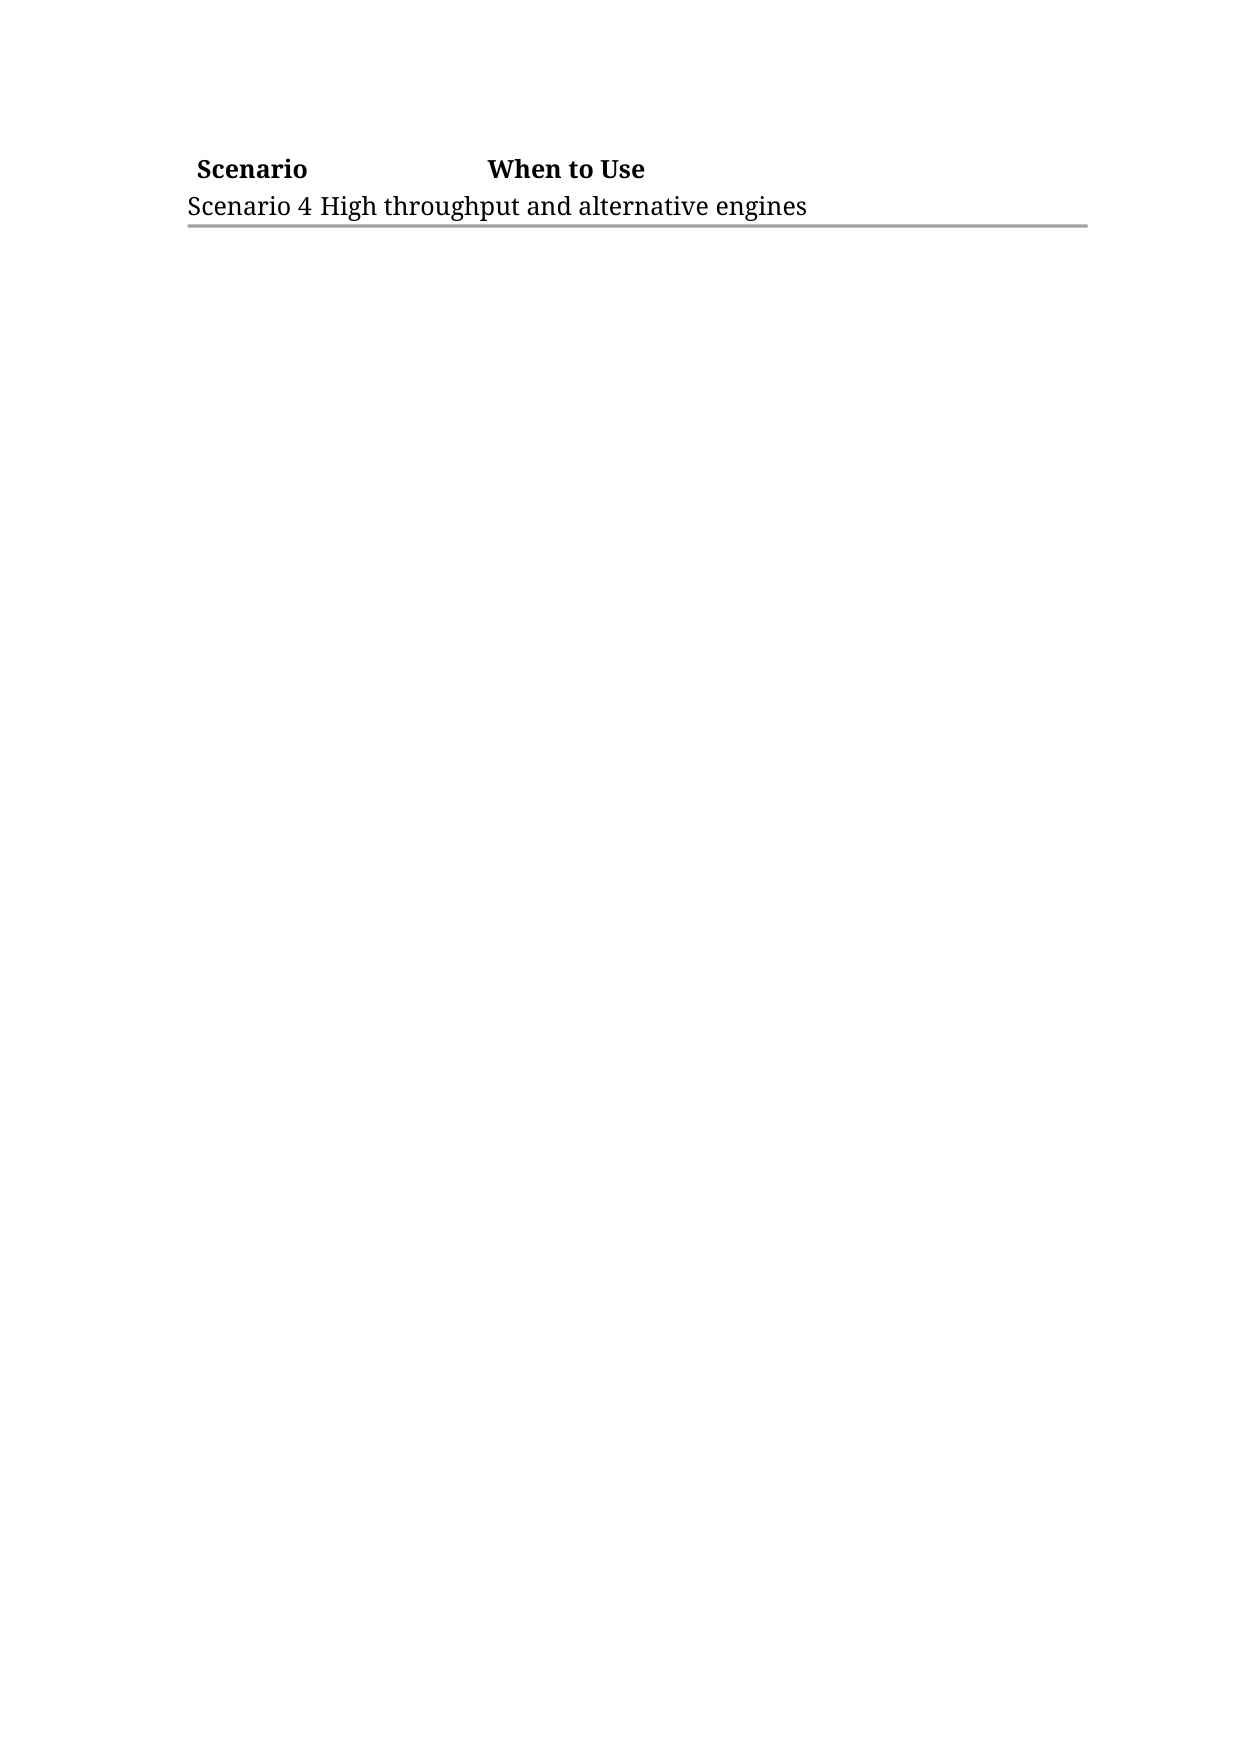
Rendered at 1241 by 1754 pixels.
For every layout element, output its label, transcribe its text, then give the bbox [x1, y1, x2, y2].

table_header Scenario [186, 150, 319, 187]
table_cell Scenario 4 [186, 187, 319, 224]
table_cell High throughput and alternative engines [319, 187, 814, 224]
table_header When to Use [319, 150, 814, 187]
